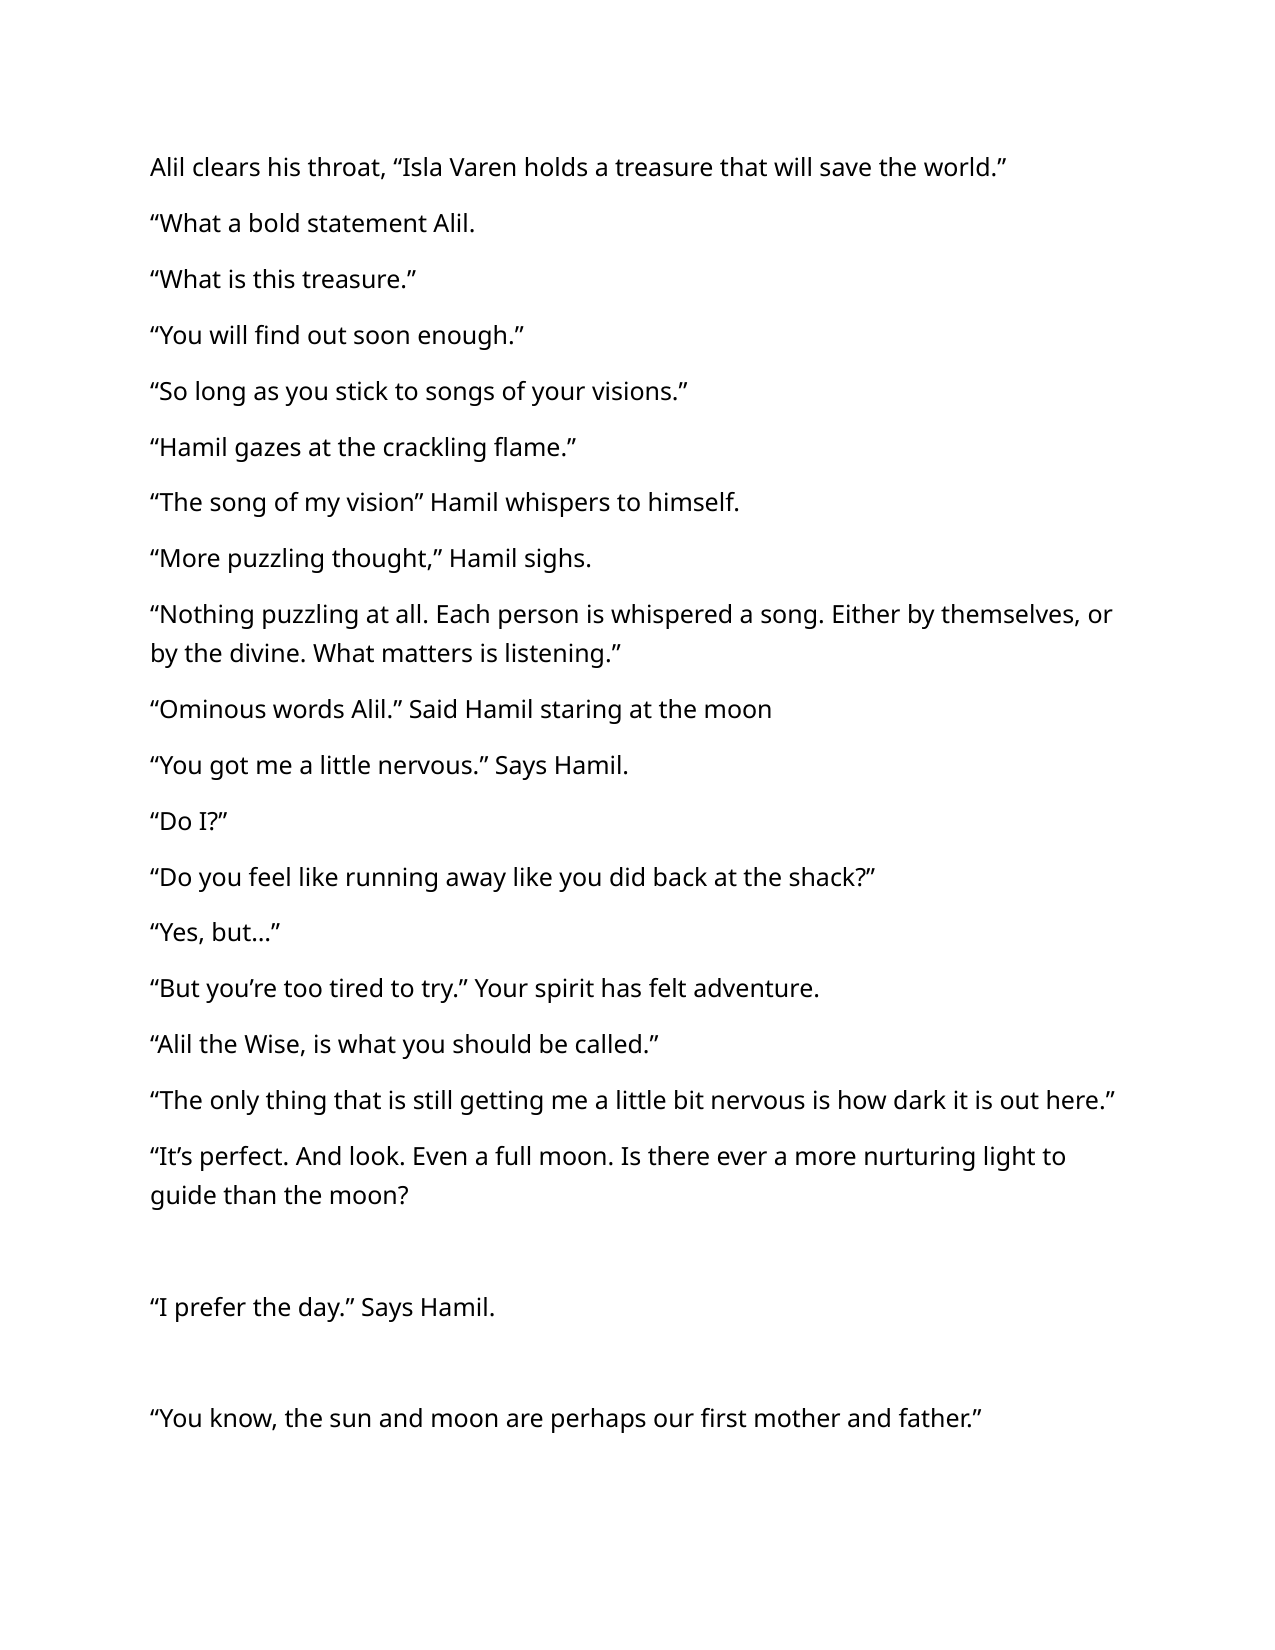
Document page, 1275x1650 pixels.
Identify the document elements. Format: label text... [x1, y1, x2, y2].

text Alil clears his throat, “Isla Varen holds a treasure that will save the world.” [150, 150, 1125, 184]
text “Ominous words Alil.” Said Hamil staring at the moon [150, 692, 1125, 726]
text “You got me a little nervous.” Says Hamil. [150, 747, 1125, 782]
text “What is this treasure.” [150, 262, 1125, 296]
text “But you’re too tired to try.” Your spirit has felt adventure. [150, 971, 1125, 1005]
text “The song of my vision” Hamil whispers to himself. [150, 485, 1125, 519]
text “Hamil gazes at the crackling flame.” [150, 429, 1125, 463]
text “You know, the sun and moon are perhaps our first mother and father.” [150, 1401, 1125, 1435]
text “Do you feel like running away like you did back at the shack?” [150, 859, 1125, 893]
text “Nothing puzzling at all. Each person is whispered a song. Either by themselves, or by the divine. What matters is listening.” [150, 597, 1125, 670]
text “I prefer the day.” Says Hamil. [150, 1289, 1125, 1323]
text “The only thing that is still getting me a little bit nervous is how dark it is out here.” [150, 1082, 1125, 1117]
text “More puzzling thought,” Hamil sighs. [150, 541, 1125, 575]
text “Alil the Wise, is what you should be called.” [150, 1027, 1125, 1061]
text “Do I?” [150, 803, 1125, 837]
text “You will find out soon enough.” [150, 317, 1125, 352]
text “It’s perfect. And look. Even a full moon. Is there ever a more nurturing light to guide than the moon? [150, 1138, 1125, 1212]
text “So long as you stick to songs of your visions.” [150, 373, 1125, 407]
text “What a bold statement Alil. [150, 206, 1125, 240]
text “Yes, but…” [150, 915, 1125, 949]
